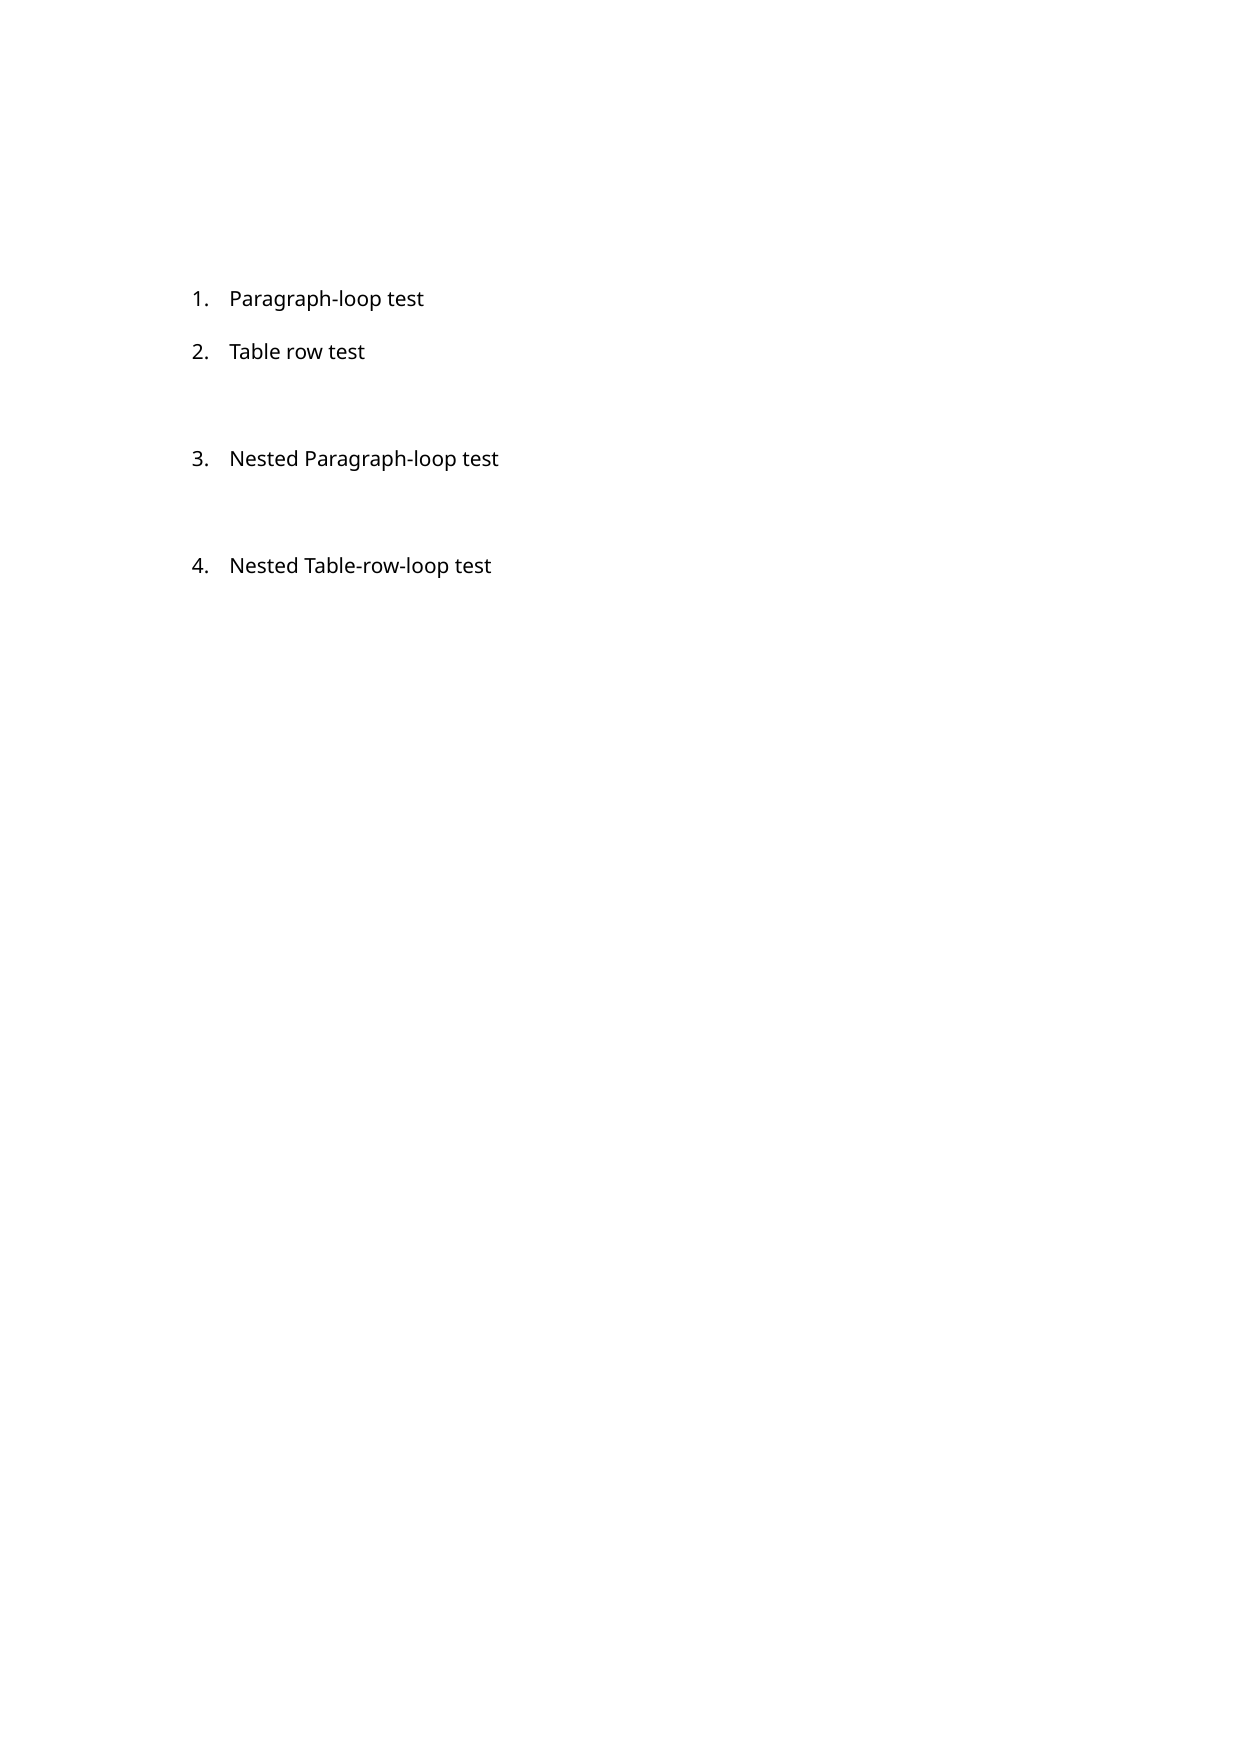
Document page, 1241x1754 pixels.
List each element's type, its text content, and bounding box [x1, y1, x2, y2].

list Paragraph-loop test [192, 284, 1090, 312]
list Nested Table-row-loop test [192, 551, 1090, 580]
list Table row test [192, 337, 1090, 366]
list Nested Paragraph-loop test [192, 444, 1090, 473]
